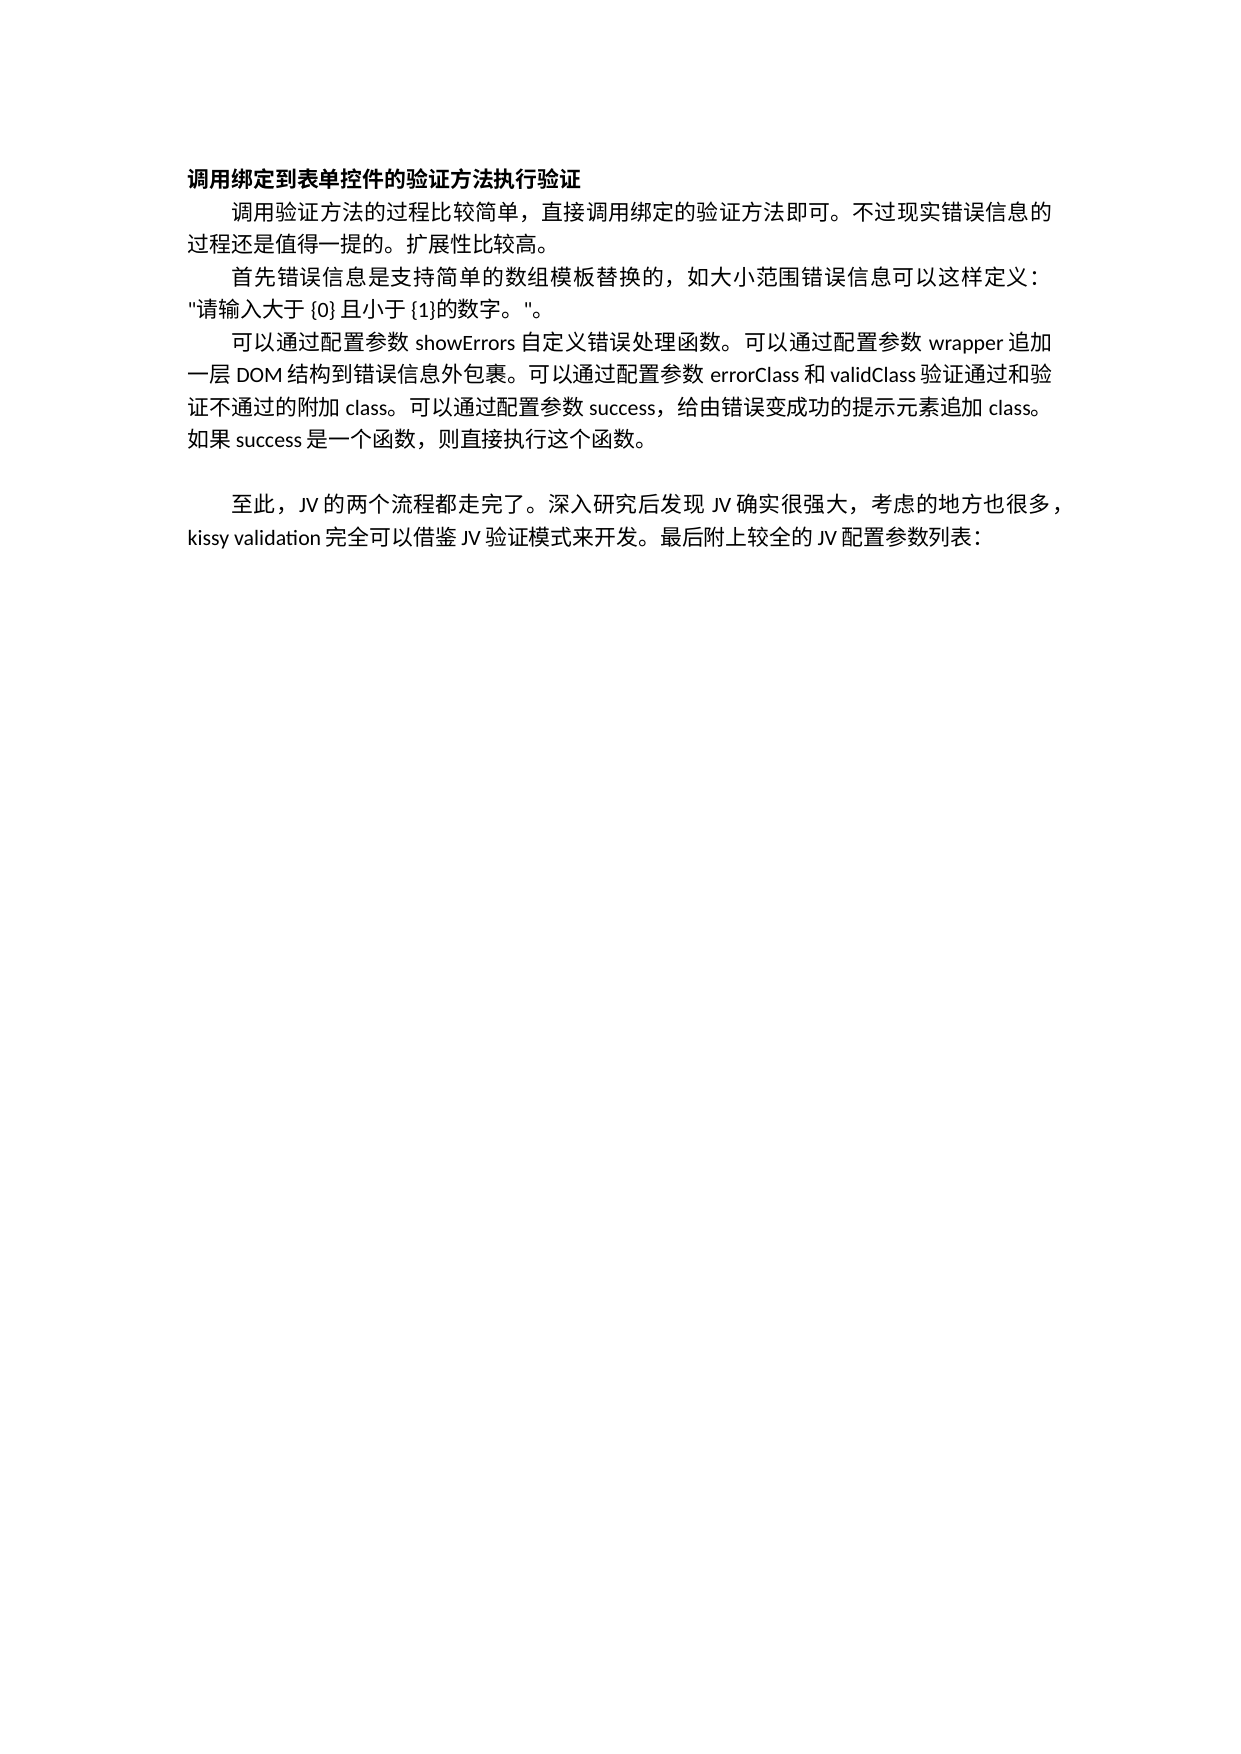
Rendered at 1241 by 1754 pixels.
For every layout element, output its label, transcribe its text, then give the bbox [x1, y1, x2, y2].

text 至此，JV的两个流程都走完了。深入研究后发现JV确实很强大，考虑的地方也很多，kissy validation完全可以借鉴JV验证模式来开发。最后附上较全的JV配置参数列表： [187, 487, 1053, 552]
text 调用验证方法的过程比较简单，直接调用绑定的验证方法即可。不过现实错误信息的过程还是值得一提的。扩展性比较高。 [187, 194, 1053, 259]
text 可以通过配置参数showErrors自定义错误处理函数。可以通过配置参数wrapper追加一层DOM结构到错误信息外包裹。可以通过配置参数errorClass和validClass验证通过和验证不通过的附加class。可以通过配置参数success，给由错误变成功的提示元素追加class。如果success是一个函数，则直接执行这个函数。 [187, 324, 1053, 454]
text 调用绑定到表单控件的验证方法执行验证 [187, 162, 1053, 194]
text 首先错误信息是支持简单的数组模板替换的，如大小范围错误信息可以这样定义： "请输入大于 {0} 且小于 {1}的数字。"。 [187, 259, 1053, 324]
